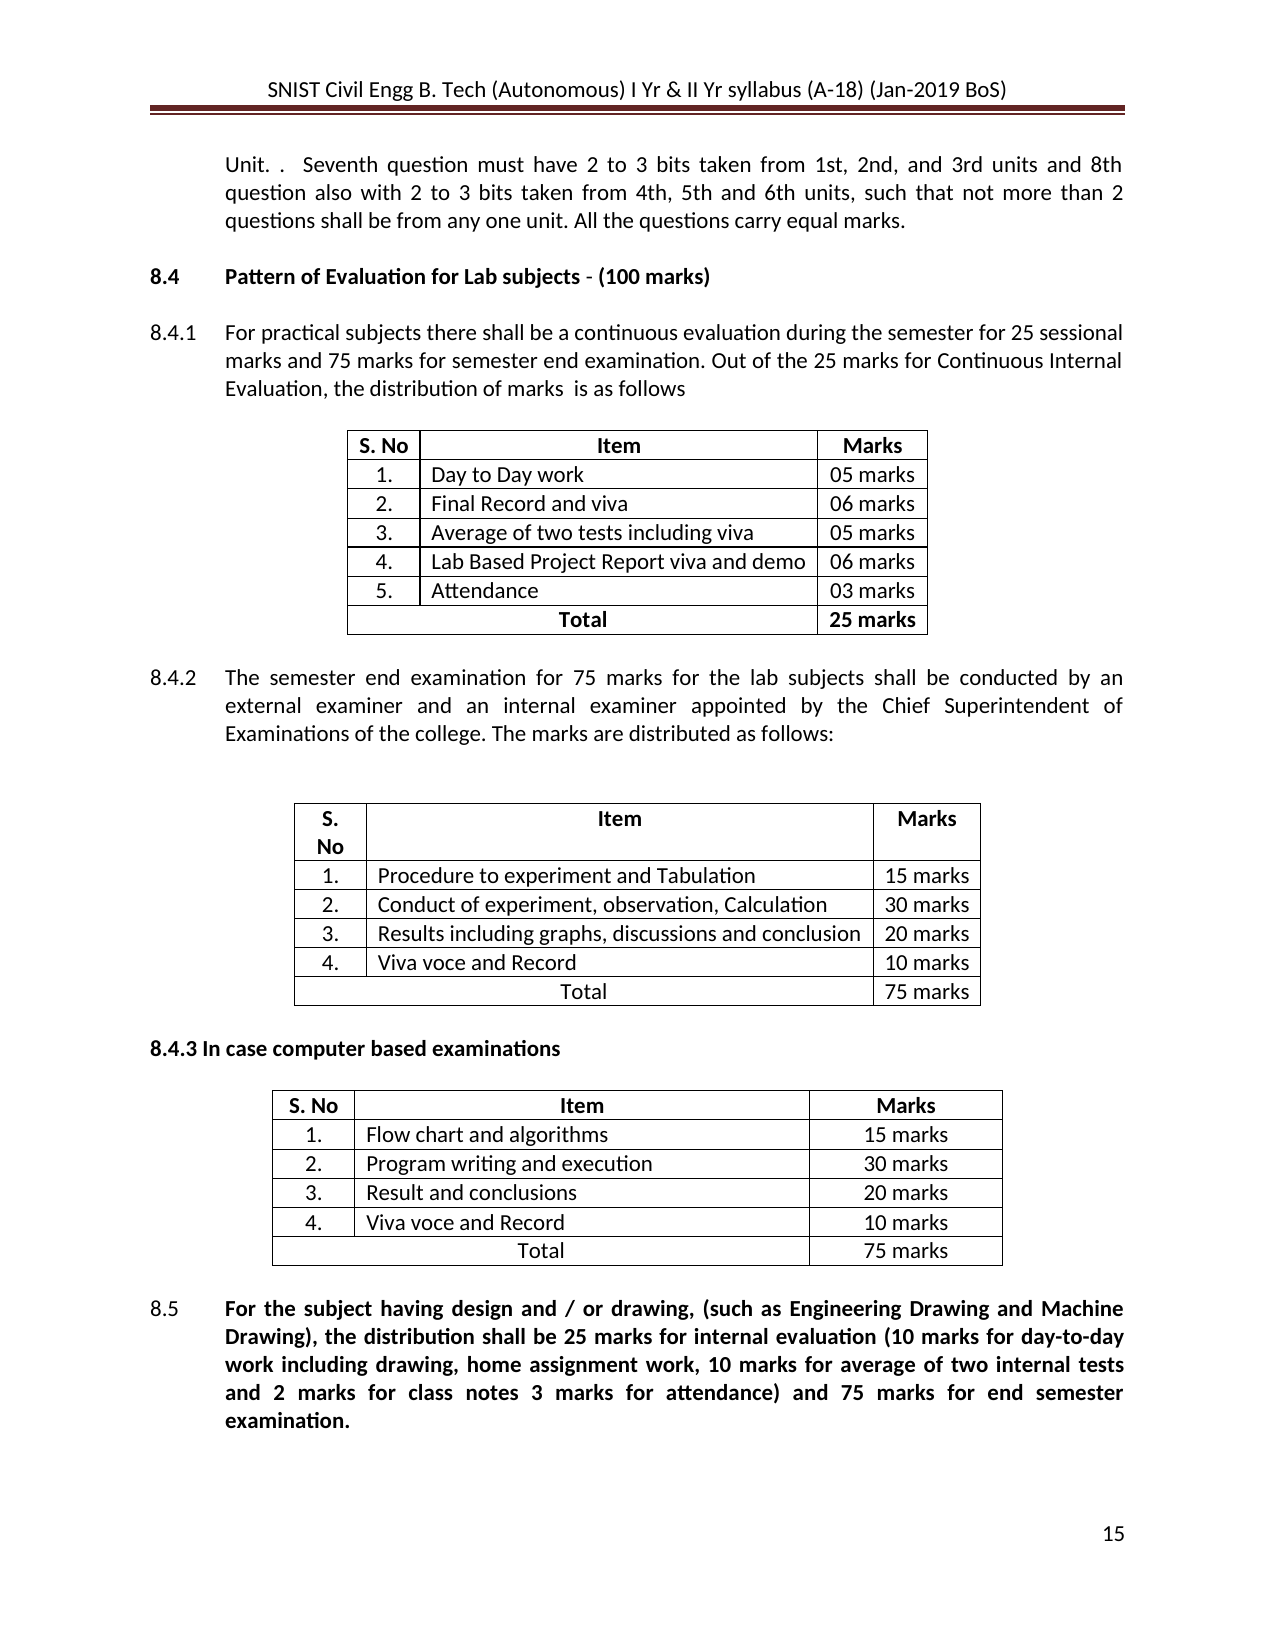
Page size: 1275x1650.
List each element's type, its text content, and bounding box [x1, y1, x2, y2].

table_header S. No [348, 431, 419, 459]
table_cell Program writing and execution [355, 1150, 809, 1177]
table_cell 4. [295, 948, 366, 976]
table_cell 20 marks [810, 1179, 1002, 1207]
table_cell Total [295, 977, 873, 1005]
table_cell Final Record and viva [421, 489, 817, 517]
table_cell 05 marks [818, 519, 927, 546]
table_cell Day to Day work [421, 460, 817, 488]
text 8.4.1 For practical subjects there shall be a continuous evaluation during the semester for 25 sessional marks and 75 marks for semester end examination. Out of the 25 marks for Continuous Internal Evaluation, the distribution of marks is as follows [150, 318, 1125, 402]
table_cell 30 marks [810, 1150, 1002, 1177]
table_cell Viva voce and Record [355, 1208, 809, 1236]
table_cell 4. [273, 1208, 354, 1236]
table_cell Average of two tests including viva [421, 519, 817, 546]
table_header Marks [818, 431, 927, 459]
table_cell 10 marks [874, 948, 980, 976]
table_cell Viva voce and Record [367, 948, 873, 976]
table_cell 75 marks [874, 977, 980, 1005]
table_cell 20 marks [874, 919, 980, 947]
text 8.4.2 The semester end examination for 75 marks for the lab subjects shall be conducted by an external examiner and an internal examiner appointed by the Chief Superintendent of Examinations of the college. The marks are distributed as follows: [150, 663, 1125, 747]
table_cell Total [348, 606, 817, 634]
table_header Item [355, 1091, 809, 1119]
table_header S. No [295, 804, 366, 860]
table_cell Lab Based Project Report viva and demo [421, 548, 817, 576]
text 8.5 For the subject having design and / or drawing, (such as Engineering Drawing and Machine Drawing), the distribution shall be 25 marks for internal evaluation (10 marks for day-to-day work including drawing, home assignment work, 10 marks for average of two internal tests and 2 marks for class notes 3 marks for attendance) and 75 marks for end semester examination. [150, 1294, 1125, 1434]
table_cell 1. [348, 460, 419, 488]
table_header Item [421, 431, 817, 459]
table_cell Results including graphs, discussions and conclusion [367, 919, 873, 947]
text 8.4 Pattern of Evaluation for Lab subjects - (100 marks) [150, 262, 1125, 290]
table_cell 3. [273, 1179, 354, 1207]
table_header S. No [273, 1091, 354, 1119]
table_cell 75 marks [810, 1237, 1002, 1265]
table_cell 1. [295, 861, 366, 889]
table_cell 4. [348, 548, 419, 576]
table_cell 3. [295, 919, 366, 947]
table_cell 2. [273, 1150, 354, 1177]
table_cell 06 marks [818, 489, 927, 517]
table_cell 05 marks [818, 460, 927, 488]
table_cell Total [273, 1237, 809, 1265]
table_cell Procedure to experiment and Tabulation [367, 861, 873, 889]
table_cell 5. [348, 577, 419, 604]
table_cell 30 marks [874, 890, 980, 918]
table_cell Attendance [421, 577, 817, 604]
table_cell 15 marks [810, 1120, 1002, 1148]
text 8.4.3 In case computer based examinations [150, 1034, 1125, 1062]
table_cell 15 marks [874, 861, 980, 889]
table_cell 25 marks [818, 606, 927, 634]
table_header Marks [810, 1091, 1002, 1119]
table_cell 10 marks [810, 1208, 1002, 1236]
table_cell 1. [273, 1120, 354, 1148]
table_cell Flow chart and algorithms [355, 1120, 809, 1148]
table_cell Result and conclusions [355, 1179, 809, 1207]
table_cell Conduct of experiment, observation, Calculation [367, 890, 873, 918]
table_header Marks [874, 804, 980, 860]
table_header Item [367, 804, 873, 860]
table_cell 2. [295, 890, 366, 918]
table_cell 2. [348, 489, 419, 517]
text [150, 150, 1125, 234]
table_cell 3. [348, 519, 419, 546]
table_cell 06 marks [818, 548, 927, 576]
table_cell 03 marks [818, 577, 927, 604]
